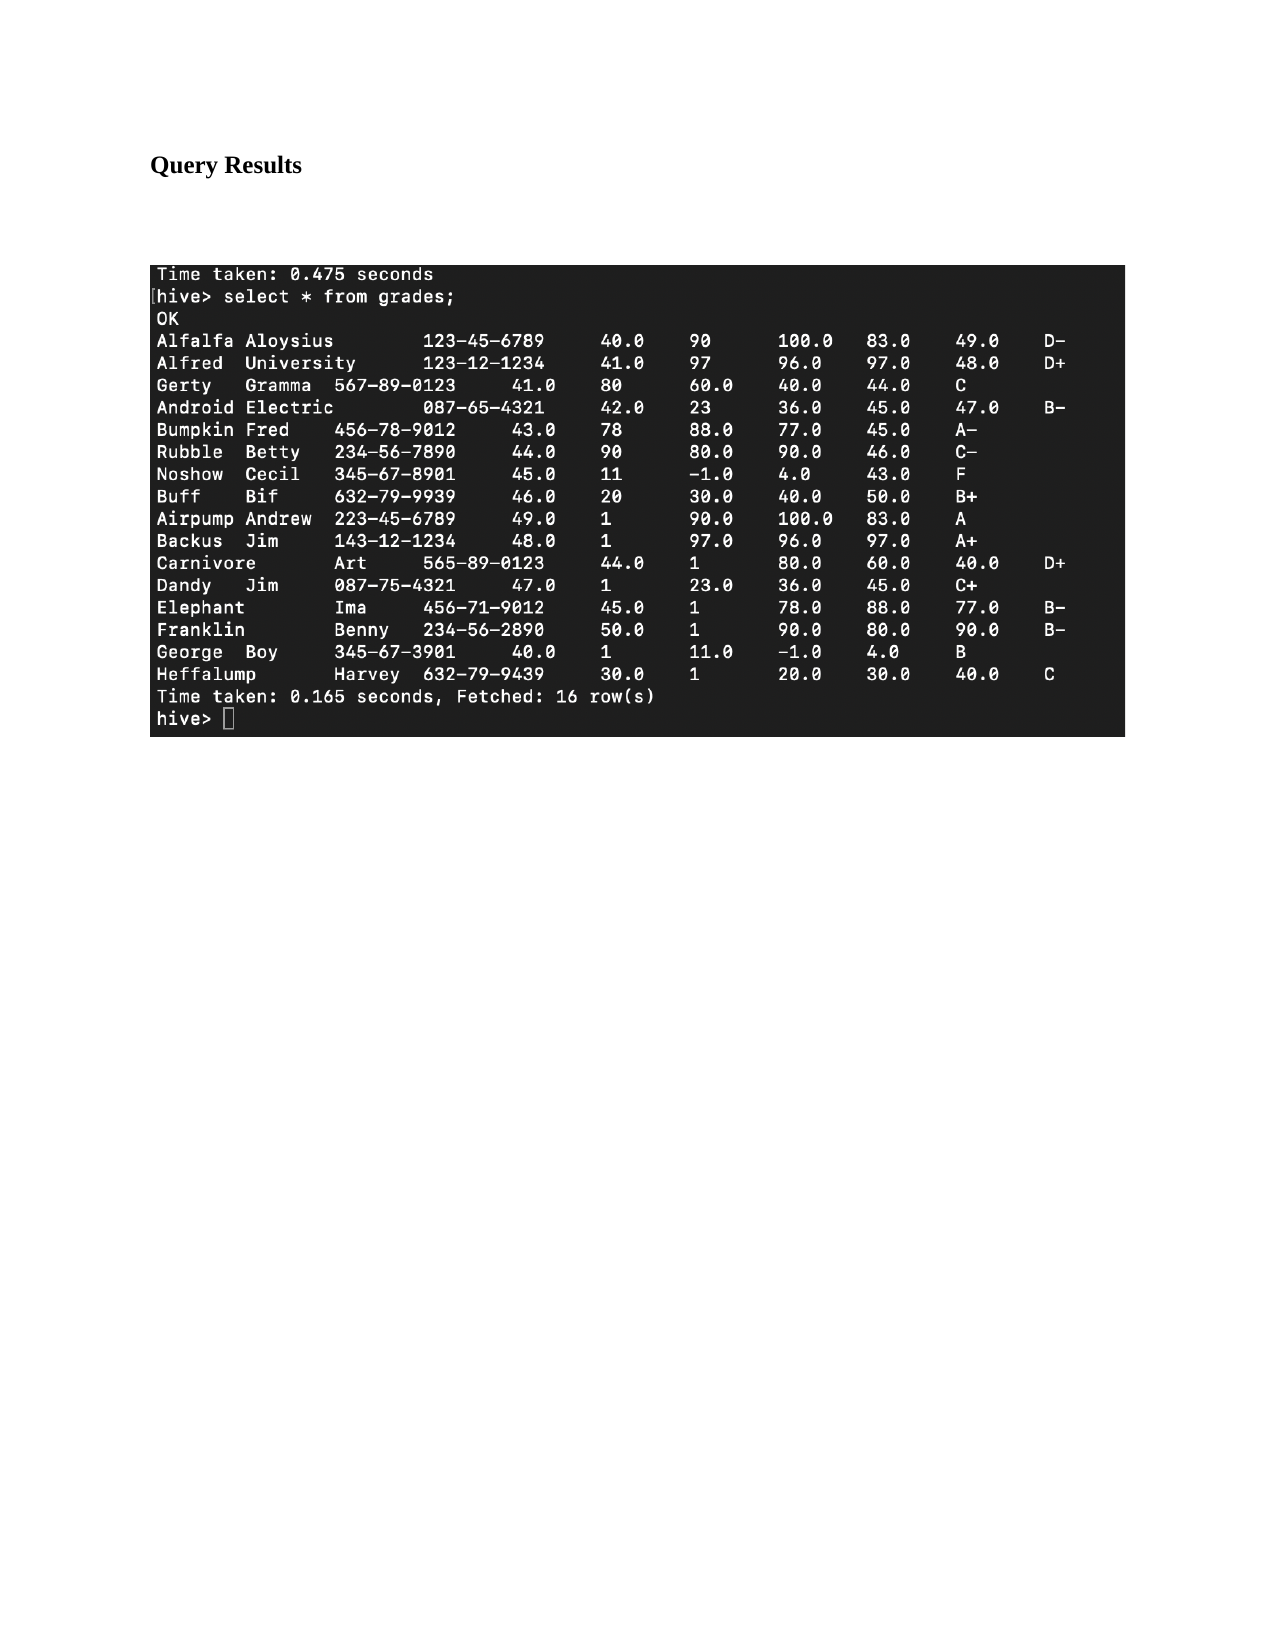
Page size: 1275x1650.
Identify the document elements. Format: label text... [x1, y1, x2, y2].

picture [150, 265, 1125, 737]
text Query Results [150, 150, 1125, 179]
